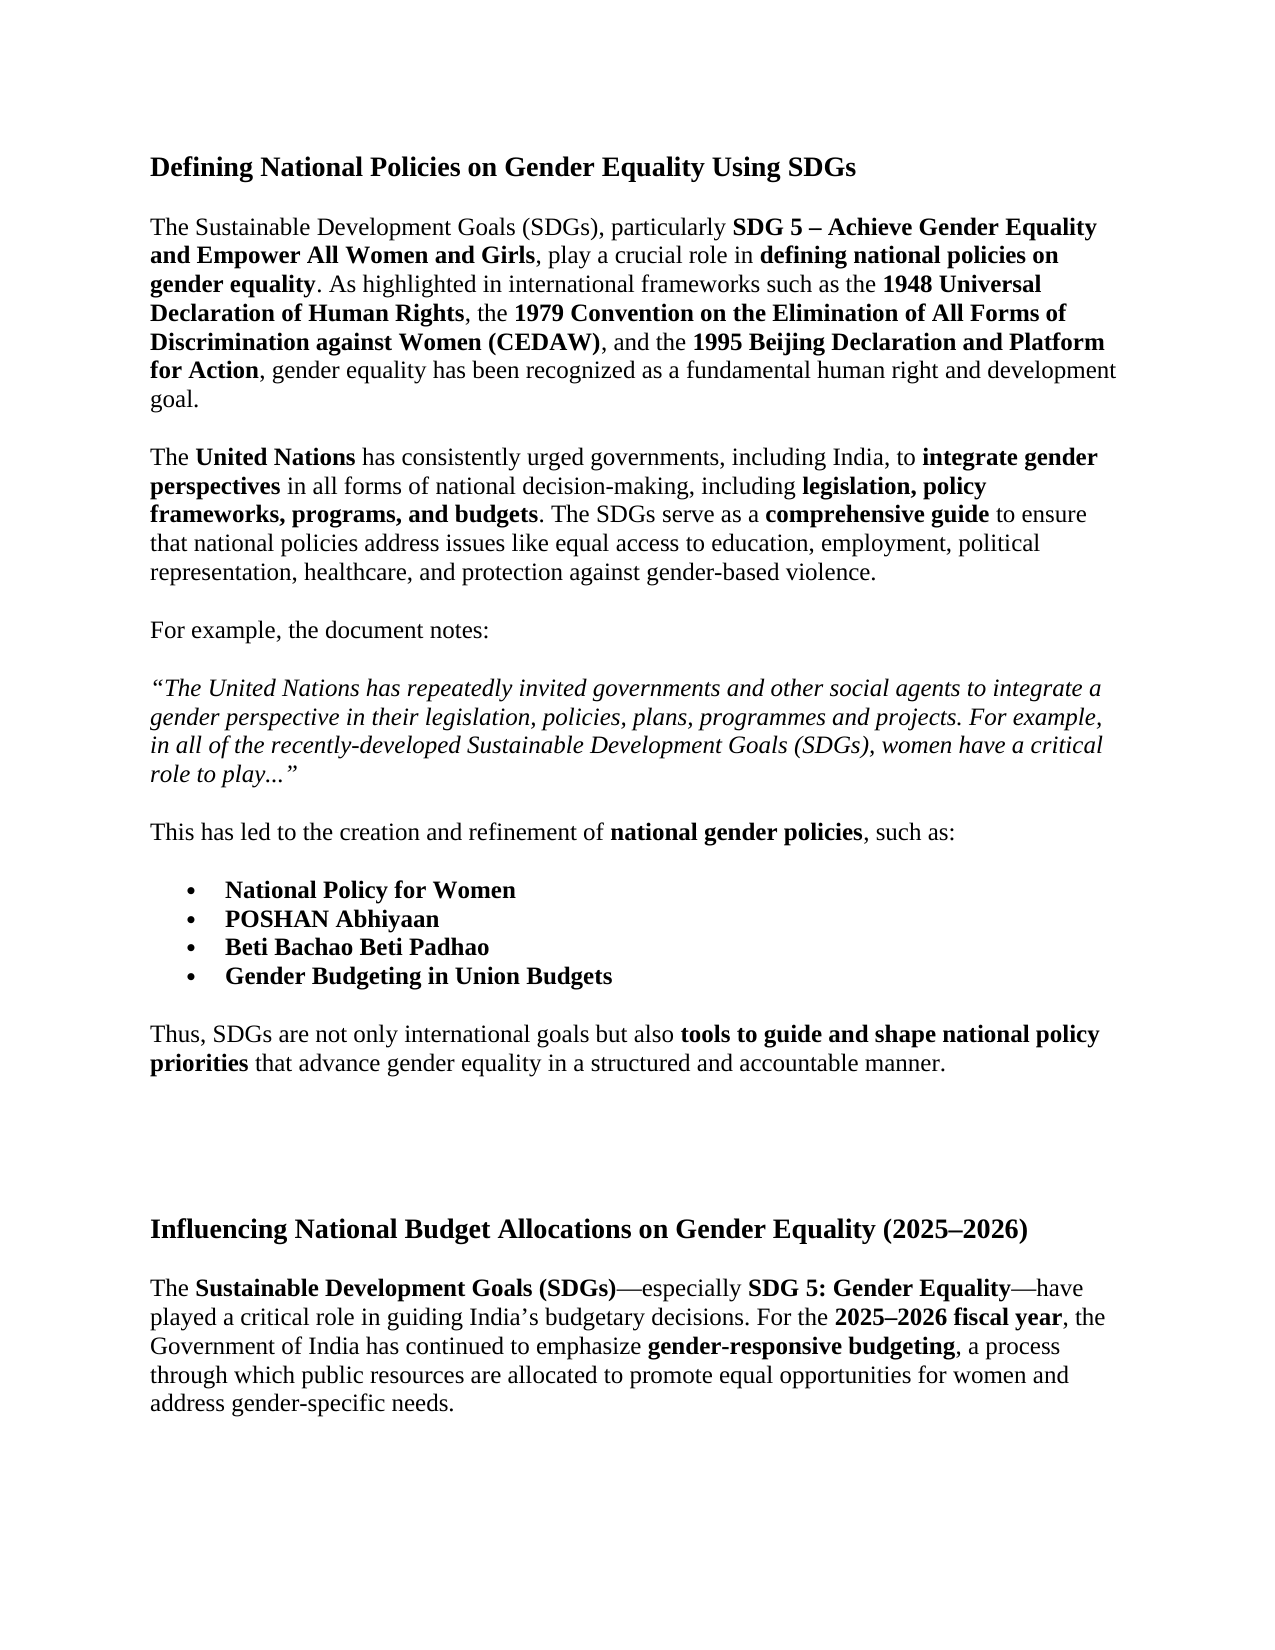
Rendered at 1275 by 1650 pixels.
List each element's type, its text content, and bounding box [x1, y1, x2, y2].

text Defining National Policies on Gender Equality Using SDGs [150, 150, 1125, 182]
text The Sustainable Development Goals (SDGs)—especially SDG 5: Gender Equality—have played a critical role in guiding India’s budgetary decisions. For the 2025–2026 fiscal year, the Government of India has continued to emphasize gender-responsive budgeting, a process through which public resources are allocated to promote equal opportunities for women and address gender-specific needs. [150, 1273, 1125, 1417]
list National Policy for Women [187, 875, 1125, 904]
text The United Nations has consistently urged governments, including India, to integrate gender perspectives in all forms of national decision-making, including legislation, policy frameworks, programs, and budgets. The SDGs serve as a comprehensive guide to ensure that national policies address issues like equal access to education, employment, political representation, healthcare, and protection against gender-based violence. [150, 442, 1125, 586]
list Gender Budgeting in Union Budgets [187, 961, 1125, 990]
text Thus, SDGs are not only international goals but also tools to guide and shape national policy priorities that advance gender equality in a structured and accountable manner. [150, 1019, 1125, 1077]
text This has led to the creation and refinement of national gender policies, such as: [150, 817, 1125, 846]
text The Sustainable Development Goals (SDGs), particularly SDG 5 – Achieve Gender Equality and Empower All Women and Girls, play a crucial role in defining national policies on gender equality. As highlighted in international frameworks such as the 1948 Universal Declaration of Human Rights, the 1979 Convention on the Elimination of All Forms of Discrimination against Women (CEDAW), and the 1995 Beijing Declaration and Platform for Action, gender equality has been recognized as a fundamental human right and development goal. [150, 212, 1125, 413]
text For example, the document notes: [150, 615, 1125, 644]
list POSHAN Abhiyaan [187, 904, 1125, 932]
text Influencing National Budget Allocations on Gender Equality (2025–2026) [150, 1212, 1125, 1244]
list Beti Bachao Beti Padhao [187, 932, 1125, 961]
text “The United Nations has repeatedly invited governments and other social agents to integrate a gender perspective in their legislation, policies, plans, programmes and projects. For example, in all of the recently-developed Sustainable Development Goals (SDGs), women have a critical role to play...” [150, 673, 1125, 788]
